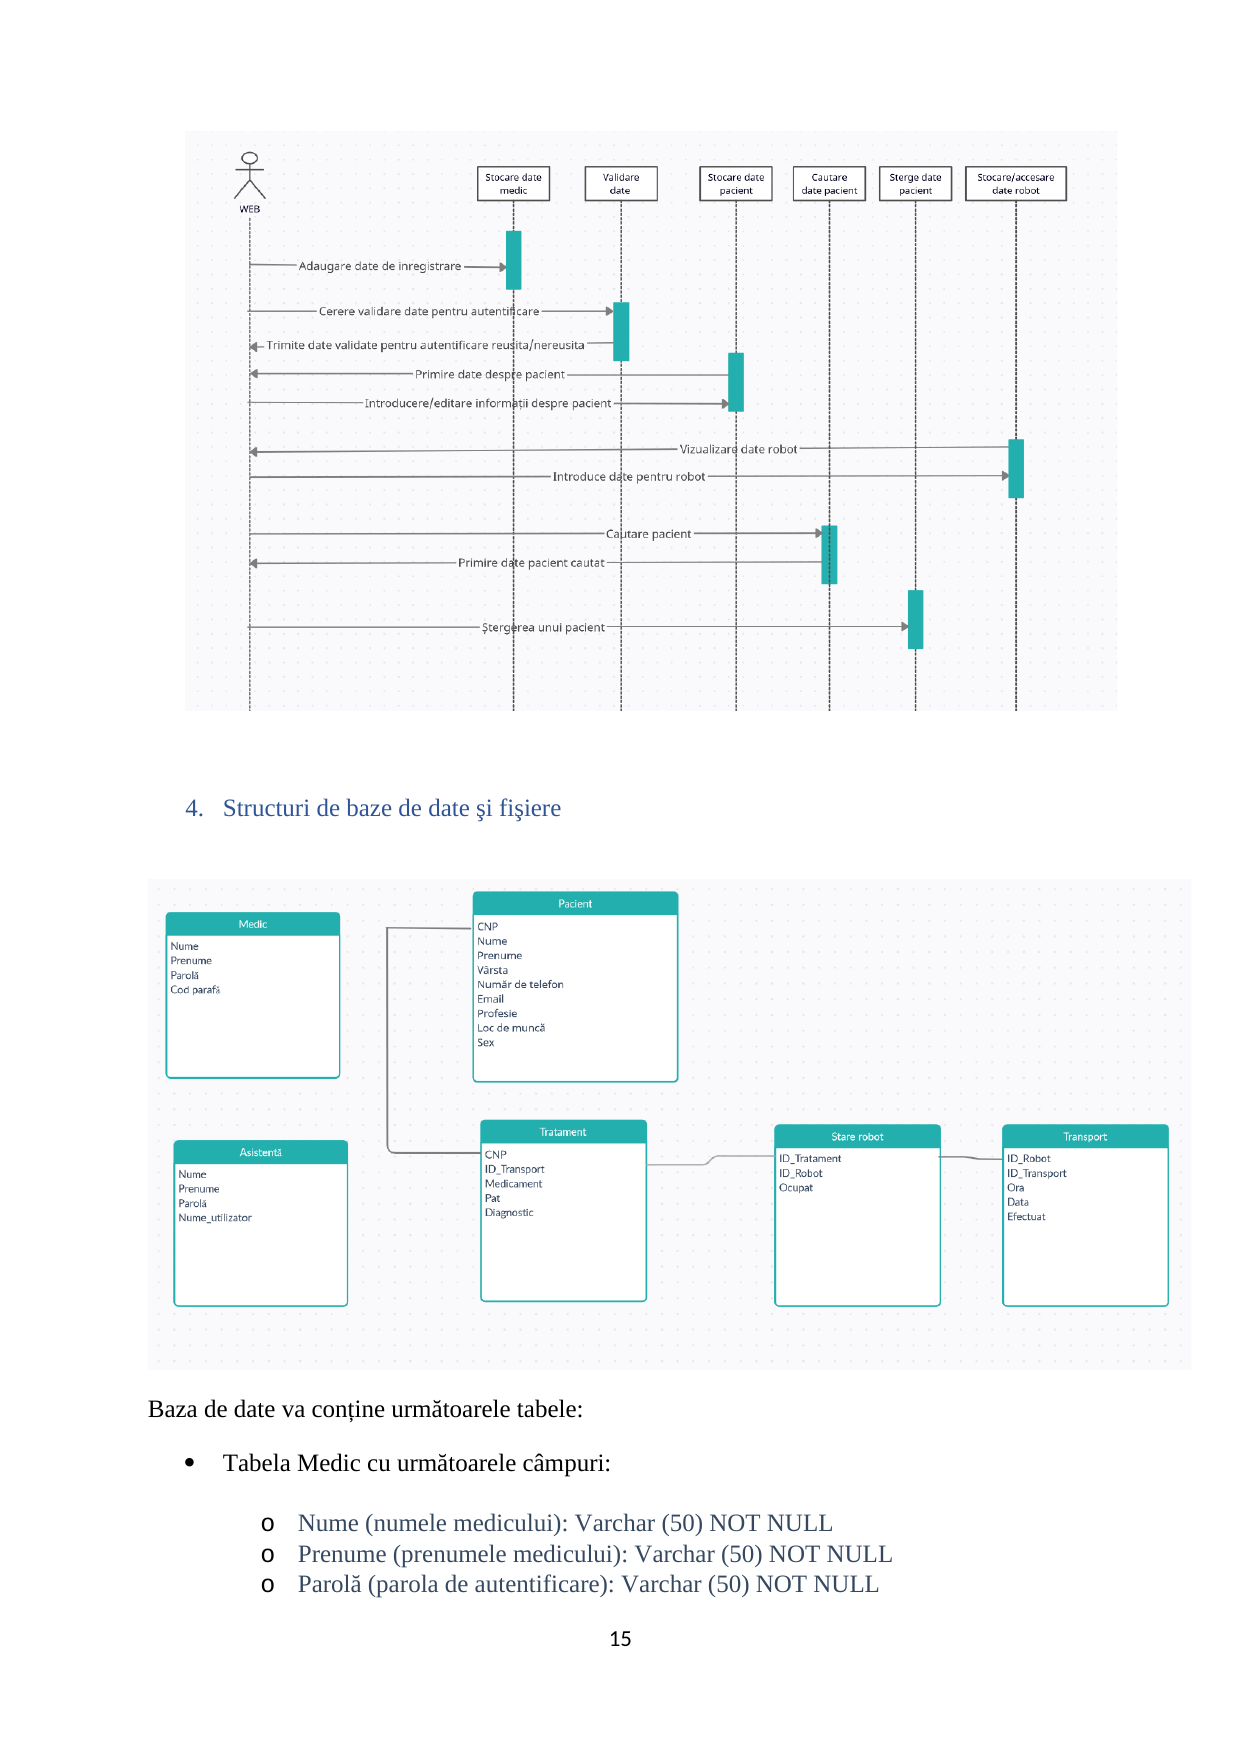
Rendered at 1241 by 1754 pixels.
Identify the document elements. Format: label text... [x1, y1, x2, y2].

picture [147, 879, 1192, 1370]
picture [185, 131, 1118, 711]
list Nume (numele medicului): Varchar (50) NOT NULL [260, 1508, 1093, 1539]
list Tabela Medic cu următoarele câmpuri: [185, 1448, 1093, 1477]
text Baza de date va conține următoarele tabele: [148, 1394, 1093, 1423]
list Prenume (prenumele medicului): Varchar (50) NOT NULL [260, 1568, 1093, 1599]
subtitle Structuri de baze de date şi fişiere [185, 793, 1093, 822]
